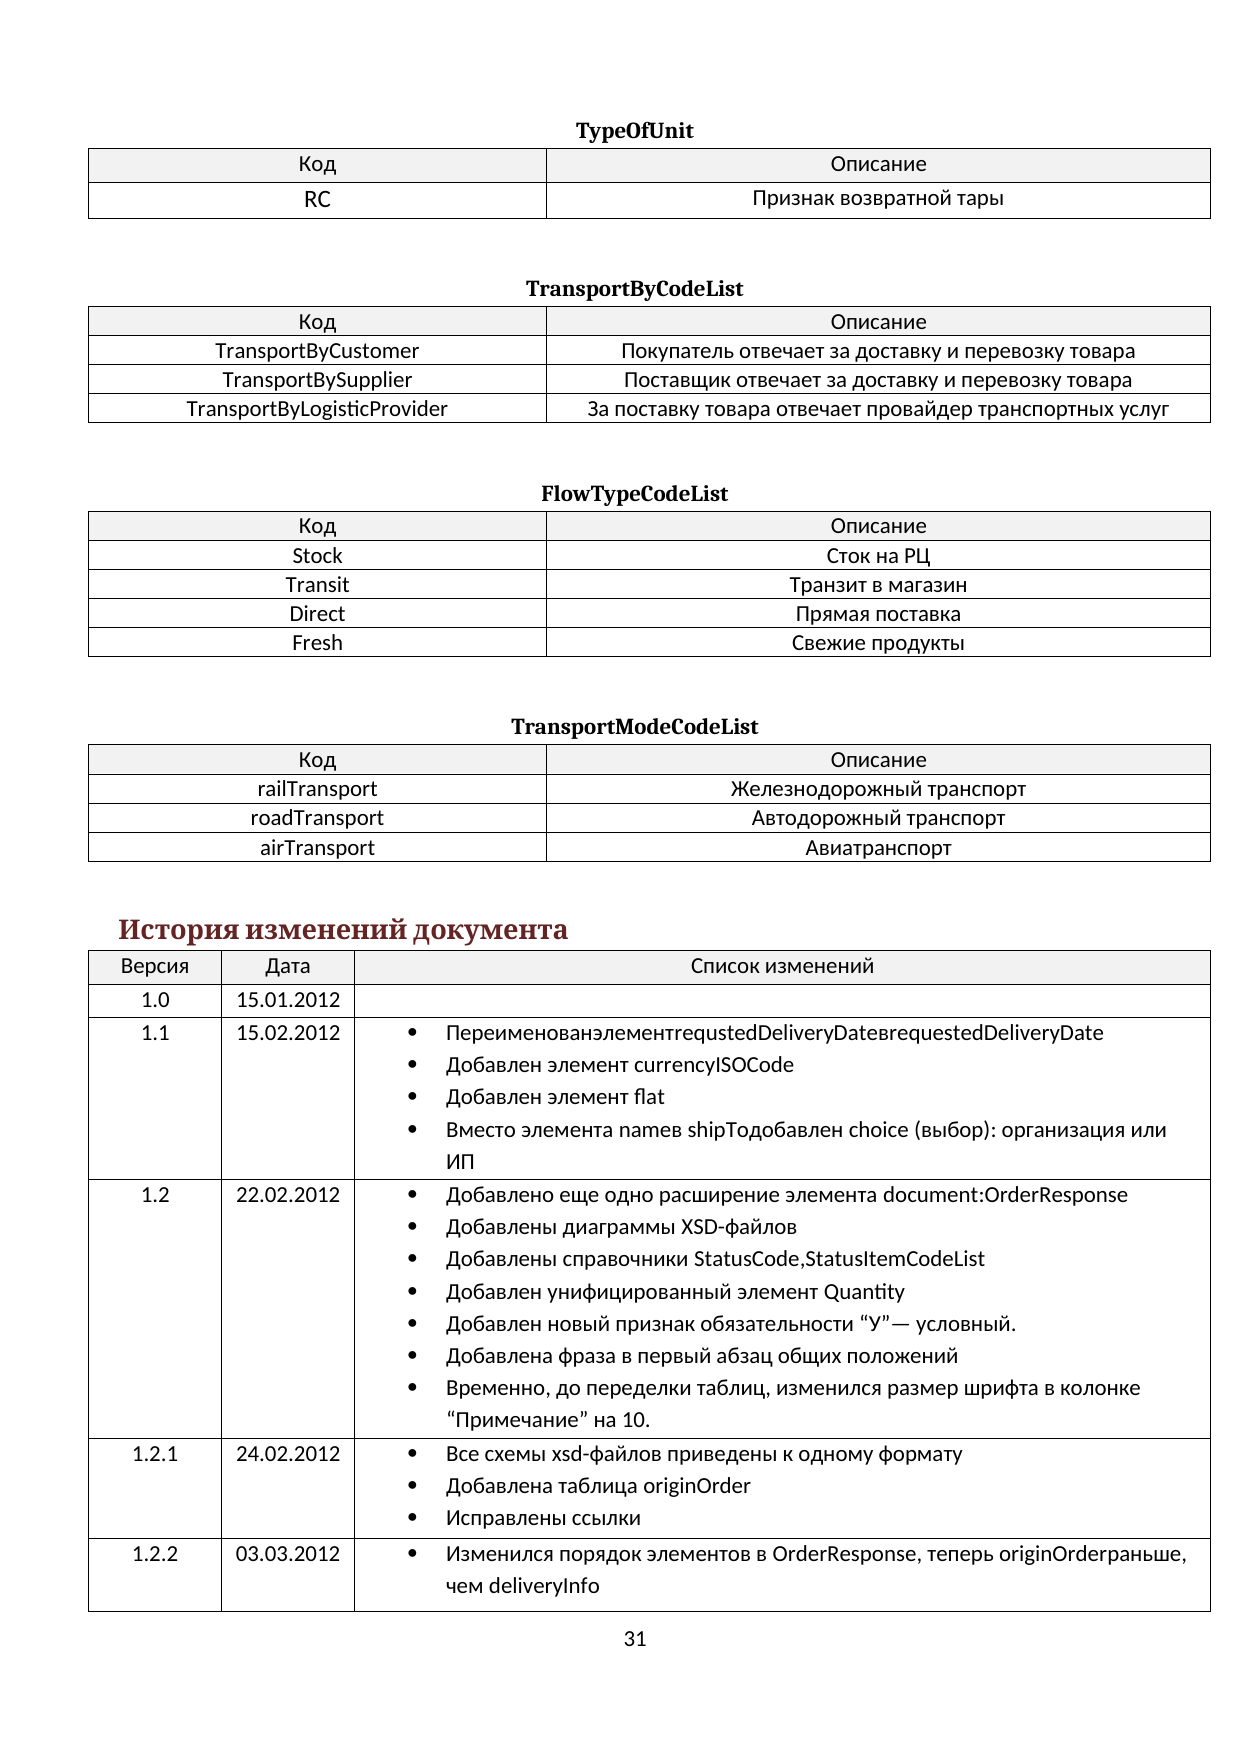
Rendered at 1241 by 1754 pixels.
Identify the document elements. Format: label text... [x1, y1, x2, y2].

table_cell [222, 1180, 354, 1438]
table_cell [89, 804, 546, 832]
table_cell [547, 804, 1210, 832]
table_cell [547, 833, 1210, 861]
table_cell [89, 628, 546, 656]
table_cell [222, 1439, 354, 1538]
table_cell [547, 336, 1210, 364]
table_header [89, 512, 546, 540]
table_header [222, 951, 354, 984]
subtitle TypeOfUnit [118, 118, 1152, 144]
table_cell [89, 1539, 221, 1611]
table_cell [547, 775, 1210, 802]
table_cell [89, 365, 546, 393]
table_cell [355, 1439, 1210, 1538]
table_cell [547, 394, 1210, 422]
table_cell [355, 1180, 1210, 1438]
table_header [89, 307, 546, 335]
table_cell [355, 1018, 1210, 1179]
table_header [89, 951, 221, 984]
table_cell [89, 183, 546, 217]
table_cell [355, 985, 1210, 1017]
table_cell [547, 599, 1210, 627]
subtitle TransportModeCodeList [118, 714, 1152, 741]
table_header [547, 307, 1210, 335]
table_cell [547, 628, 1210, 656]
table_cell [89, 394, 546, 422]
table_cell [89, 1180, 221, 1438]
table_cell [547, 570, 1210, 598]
subtitle TransportByCodeList [118, 276, 1152, 302]
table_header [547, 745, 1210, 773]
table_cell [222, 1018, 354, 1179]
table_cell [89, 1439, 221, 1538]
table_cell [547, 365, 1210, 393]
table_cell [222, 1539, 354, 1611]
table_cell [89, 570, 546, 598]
subtitle FlowTypeCodeList [118, 480, 1152, 507]
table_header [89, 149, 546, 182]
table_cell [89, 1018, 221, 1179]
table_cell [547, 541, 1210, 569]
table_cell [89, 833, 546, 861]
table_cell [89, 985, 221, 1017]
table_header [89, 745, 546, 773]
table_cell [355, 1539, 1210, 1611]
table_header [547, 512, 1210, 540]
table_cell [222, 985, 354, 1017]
subtitle История изменений документа [118, 915, 1152, 946]
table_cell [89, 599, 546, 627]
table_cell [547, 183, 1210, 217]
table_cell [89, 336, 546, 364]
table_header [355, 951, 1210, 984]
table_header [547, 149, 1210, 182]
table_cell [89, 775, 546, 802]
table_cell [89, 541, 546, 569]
